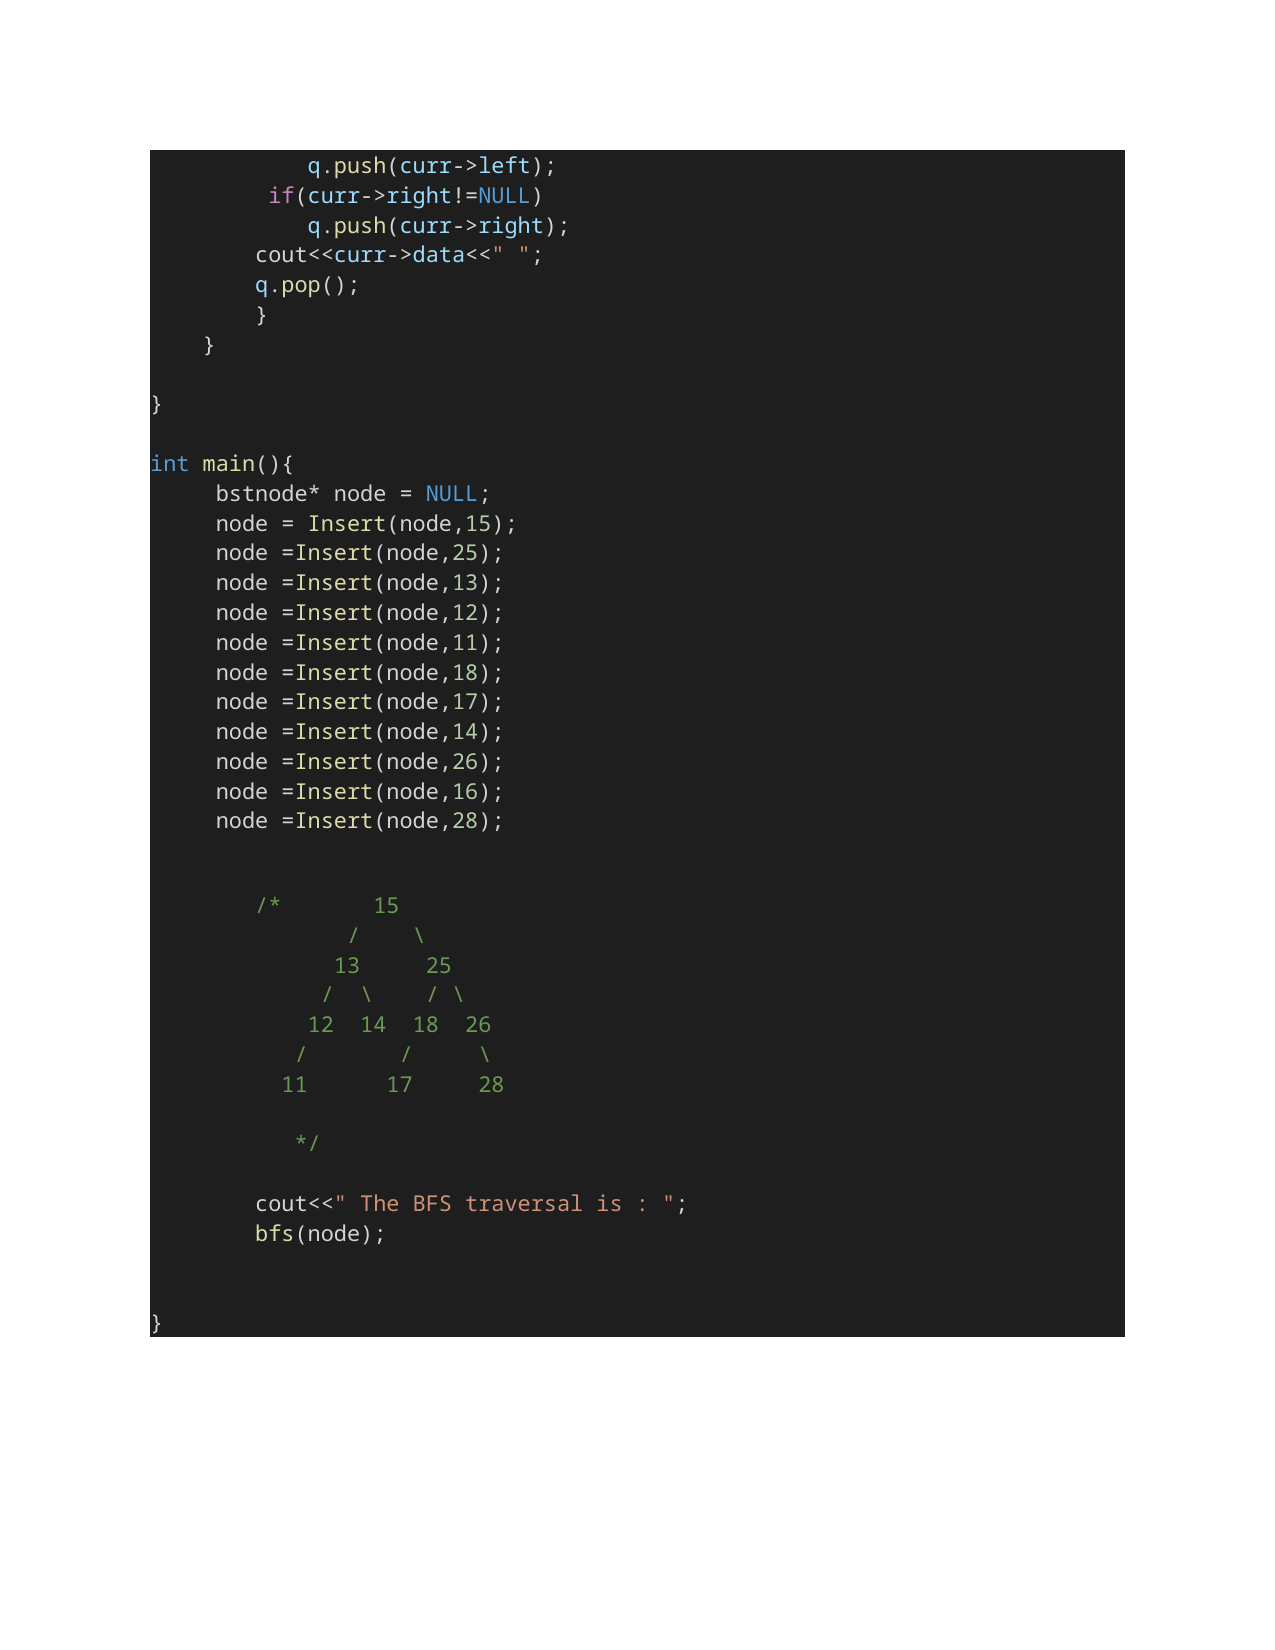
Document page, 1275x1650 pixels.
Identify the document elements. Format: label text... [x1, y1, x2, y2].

text } [150, 299, 1125, 329]
text / \ [150, 920, 1125, 949]
text node =Insert(node,11); [150, 627, 1125, 656]
text / / \ [150, 1039, 1125, 1069]
text if(curr->right!=NULL) [150, 180, 1125, 209]
text bstnode* node = NULL; [150, 478, 1125, 507]
text node =Insert(node,14); [150, 716, 1125, 746]
text cout<<" The BFS traversal is : "; [150, 1188, 1125, 1218]
text } [150, 1307, 1125, 1337]
text 13 25 [150, 949, 1125, 979]
text q.push(curr->left); [150, 150, 1125, 180]
text int main(){ [150, 448, 1125, 478]
text node =Insert(node,25); [150, 537, 1125, 567]
text q.push(curr->right); [150, 209, 1125, 239]
text 11 17 28 [150, 1069, 1125, 1098]
text bfs(node); [150, 1218, 1125, 1247]
text } [150, 388, 1125, 418]
text q.pop(); [150, 269, 1125, 299]
text node =Insert(node,18); [150, 656, 1125, 686]
text */ [150, 1128, 1125, 1158]
text node =Insert(node,17); [150, 686, 1125, 716]
text } [150, 329, 1125, 358]
text node =Insert(node,13); [150, 567, 1125, 597]
text node = Insert(node,15); [150, 507, 1125, 537]
text node =Insert(node,26); [150, 746, 1125, 776]
text node =Insert(node,28); [150, 805, 1125, 835]
text /* 15 [150, 890, 1125, 920]
text node =Insert(node,16); [150, 776, 1125, 805]
text node =Insert(node,12); [150, 597, 1125, 627]
text / \ / \ [150, 979, 1125, 1009]
text 12 14 18 26 [150, 1009, 1125, 1039]
text cout<<curr->data<<" "; [150, 239, 1125, 269]
